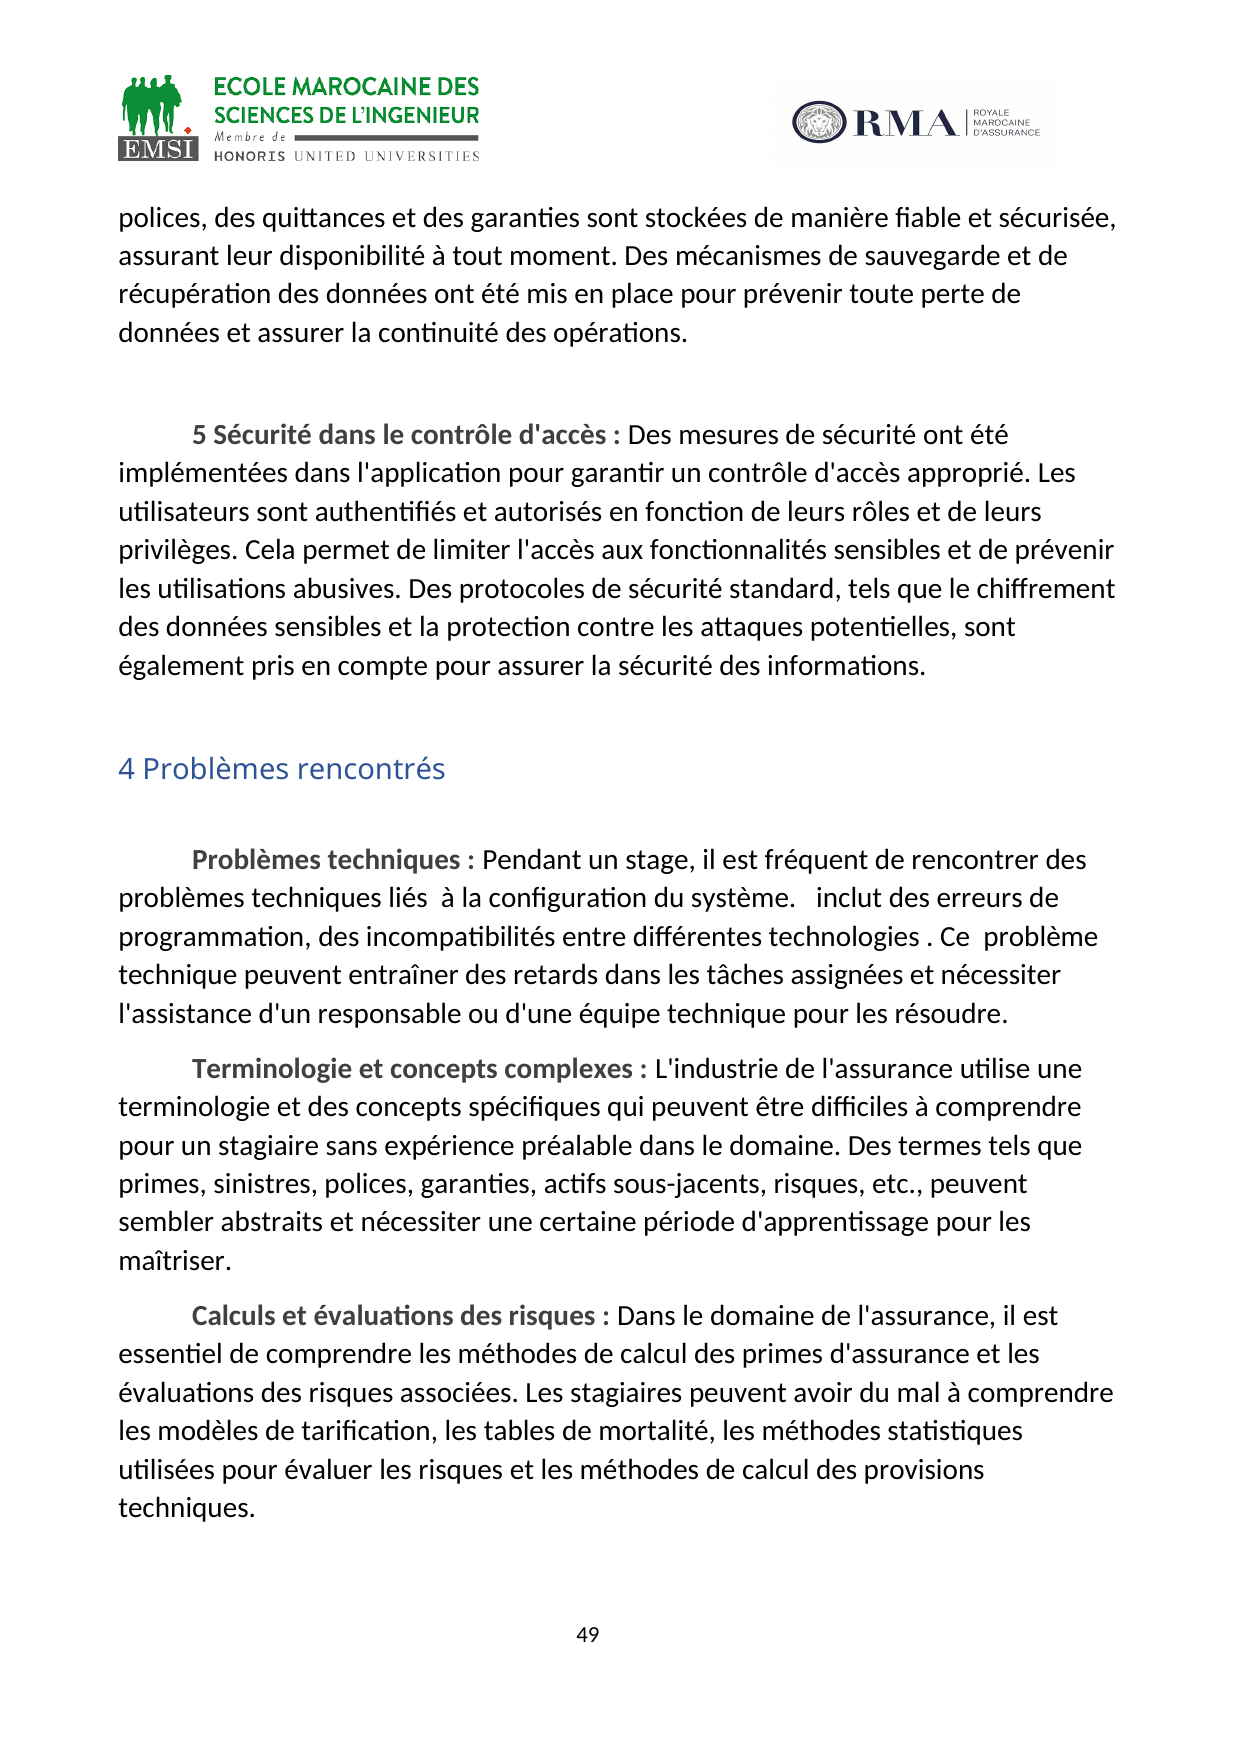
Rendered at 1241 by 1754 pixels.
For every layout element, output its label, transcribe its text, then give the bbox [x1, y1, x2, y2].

text 5 Sécurité dans le contrôle d'accès : Des mesures de sécurité ont été implémentées dans l'application pour garantir un contrôle d'accès approprié. Les utilisateurs sont authentifiés et autorisés en fonction de leurs rôles et de leurs privilèges. Cela permet de limiter l'accès aux fonctionnalités sensibles et de prévenir les utilisations abusives. Des protocoles de sécurité standard, tels que le chiffrement des données sensibles et la protection contre les attaques potentielles, sont également pris en compte pour assurer la sécurité des informations. [118, 416, 1122, 682]
subtitle 4 Problèmes rencontrés [118, 748, 1122, 788]
picture [768, 75, 1058, 171]
text Calculs et évaluations des risques : Dans le domaine de l'assurance, il est essentiel de comprendre les méthodes de calcul des primes d'assurance et les évaluations des risques associées. Les stagiaires peuvent avoir du mal à comprendre les modèles de tarification, les tables de mortalité, les méthodes statistiques utilisées pour évaluer les risques et les méthodes de calcul des provisions techniques. [118, 1297, 1122, 1525]
text Terminologie et concepts complexes : L'industrie de l'assurance utilise une terminologie et des concepts spécifiques qui peuvent être difficiles à comprendre pour un stagiaire sans expérience préalable dans le domaine. Des termes tels que primes, sinistres, polices, garanties, actifs sous-jacents, risques, etc., peuvent sembler abstraits et nécessiter une certaine période d'apprentissage pour les maîtriser. [118, 1050, 1122, 1278]
text Problèmes techniques : Pendant un stage, il est fréquent de rencontrer des problèmes techniques liés à la configuration du système. inclut des erreurs de programmation, des incompatibilités entre différentes technologies . Ce problème technique peuvent entraîner des retards dans les tâches assignées et nécessiter l'assistance d'un responsable ou d'une équipe technique pour les résoudre. [118, 841, 1122, 1030]
picture [118, 75, 479, 161]
